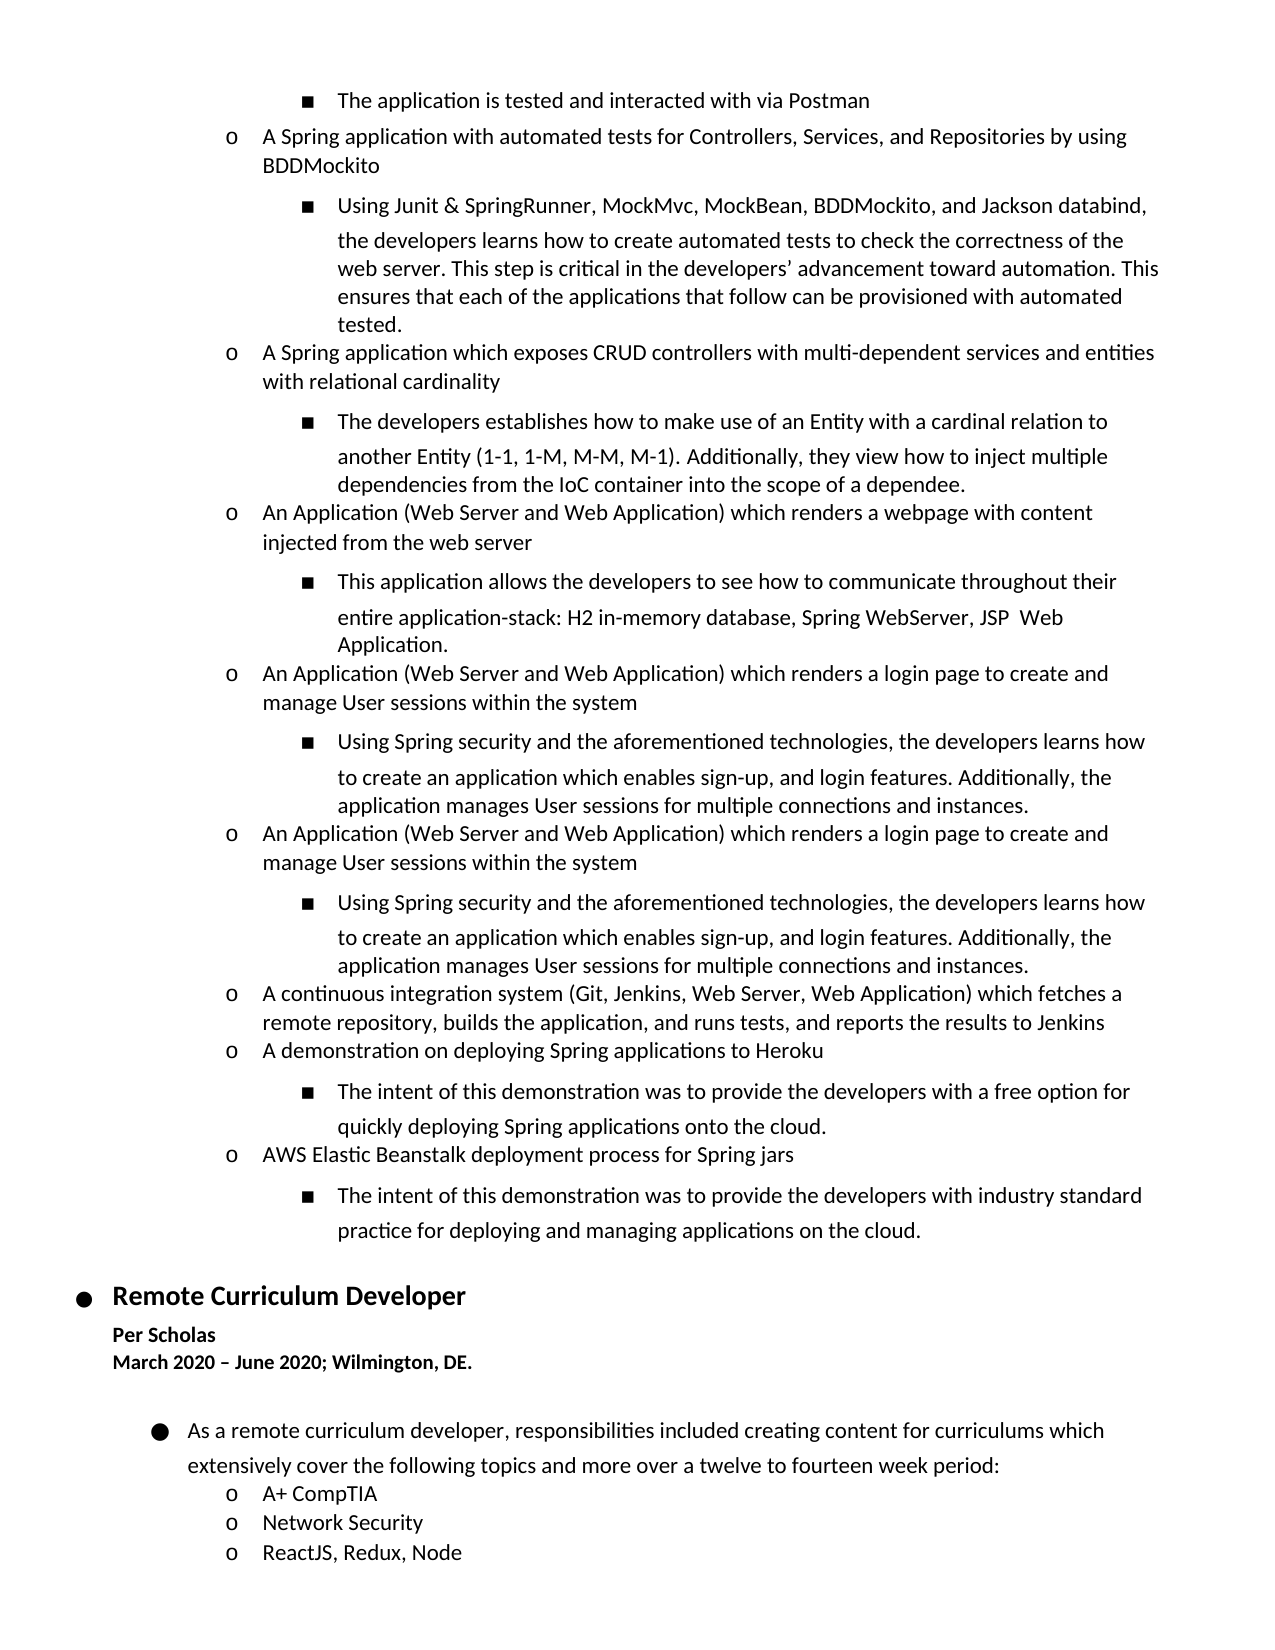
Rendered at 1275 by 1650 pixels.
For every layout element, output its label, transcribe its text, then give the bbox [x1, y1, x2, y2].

list ReactJS, Redux, Node [225, 1538, 1162, 1567]
list A continuous integration system (Git, Jenkins, Web Server, Web Application) which fetches a remote repository, builds the application, and runs tests, and reports the results to Jenkins [225, 979, 1162, 1036]
list AWS Elastic Beanstalk deployment process for Spring jars [225, 1140, 1162, 1169]
text March 2020 – June 2020; Wilmington, DE. [112, 1349, 1162, 1375]
list Using Spring security and the aforementioned technologies, the developers learns how to create an application which enables sign-up, and login features. Additionally, the application manages User sessions for multiple connections and instances. [300, 876, 1162, 979]
list Using Junit & SpringRunner, MockMvc, MockBean, BDDMockito, and Jackson databind, the developers learns how to create automated tests to check the correctness of the web server. This step is critical in the developers’ advancement toward automation. This ensures that each of the applications that follow can be provisioned with automated tested. [300, 179, 1162, 338]
list Network Security [225, 1508, 1162, 1538]
list As a remote curriculum developer, responsibilities included creating content for curriculums which extensively cover the following topics and more over a twelve to fourteen week period: [150, 1404, 1162, 1479]
text Per Scholas [112, 1321, 1162, 1347]
list An Application (Web Server and Web Application) which renders a login page to create and manage User sessions within the system [225, 659, 1162, 716]
list An Application (Web Server and Web Application) which renders a login page to create and manage User sessions within the system [225, 819, 1162, 876]
list The intent of this demonstration was to provide the developers with industry standard practice for deploying and managing applications on the cloud. [300, 1169, 1162, 1244]
list Remote Curriculum Developer [75, 1275, 1162, 1317]
list The developers establishes how to make use of an Entity with a cardinal relation to another Entity (1-1, 1-M, M-M, M-1). Additionally, they view how to inject multiple dependencies from the IoC container into the scope of a dependee. [300, 395, 1162, 498]
list This application allows the developers to see how to communicate throughout their entire application-stack: H2 in-memory database, Spring WebServer, JSP Web Application. [300, 556, 1162, 659]
list Using Spring security and the aforementioned technologies, the developers learns how to create an application which enables sign-up, and login features. Additionally, the application manages User sessions for multiple connections and instances. [300, 716, 1162, 819]
list A Spring application with automated tests for Controllers, Services, and Repositories by using BDDMockito [225, 122, 1162, 179]
list An Application (Web Server and Web Application) which renders a webpage with content injected from the web server [225, 498, 1162, 556]
list A demonstration on deploying Spring applications to Heroku [225, 1036, 1162, 1065]
list A Spring application which exposes CRUD controllers with multi-dependent services and entities with relational cardinality [225, 338, 1162, 395]
list A+ CompTIA [225, 1479, 1162, 1508]
list The application is tested and interacted with via Postman [300, 75, 1162, 122]
list The intent of this demonstration was to provide the developers with a free option for quickly deploying Spring applications onto the cloud. [300, 1065, 1162, 1140]
